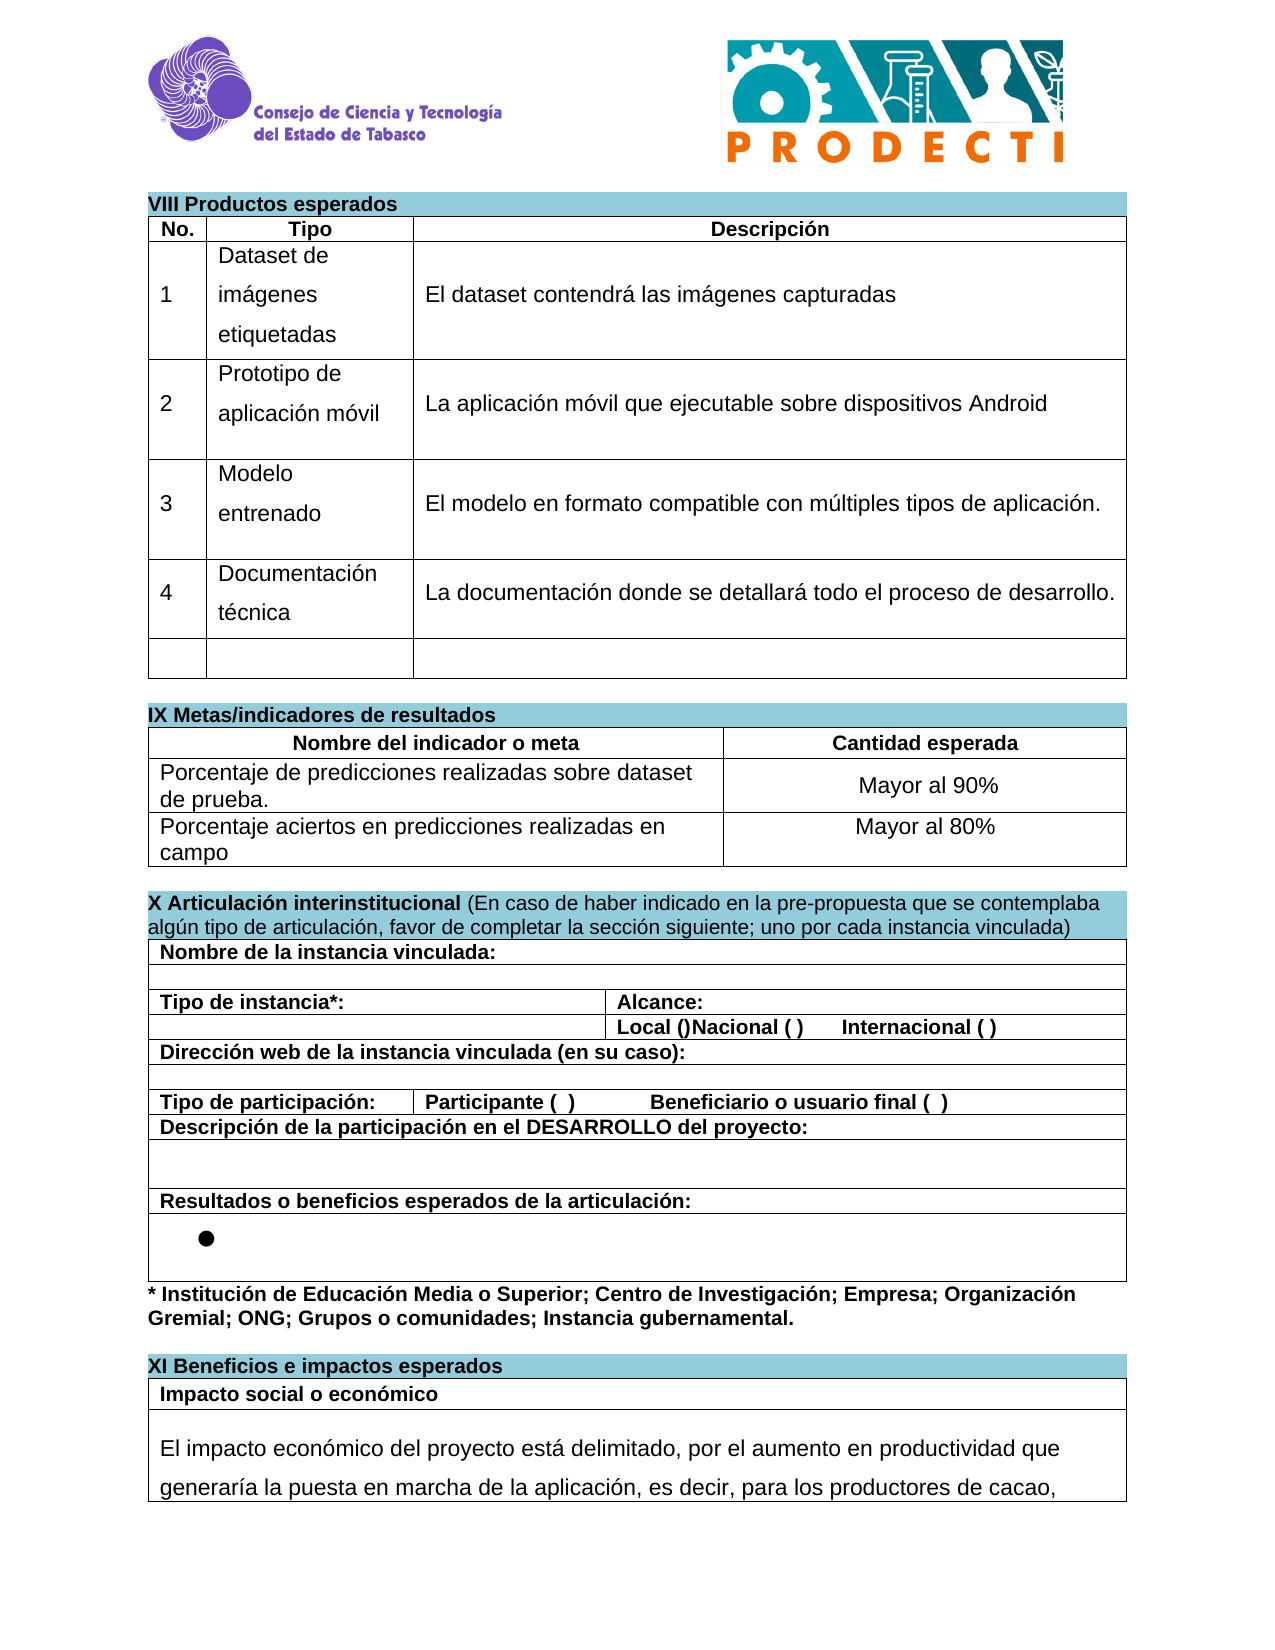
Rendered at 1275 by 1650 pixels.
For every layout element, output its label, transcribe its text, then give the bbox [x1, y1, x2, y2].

table_cell 3 [149, 460, 206, 559]
table_header No. [149, 217, 206, 241]
text XI Beneficios e impactos esperados [148, 1354, 1127, 1378]
picture [147, 35, 1069, 167]
table_header Descripción [414, 217, 1126, 241]
table_cell Alcance: [606, 990, 1126, 1014]
table_cell Prototipo de aplicación móvil [207, 360, 413, 459]
table_cell 2 [149, 360, 206, 459]
table_cell Resultados o beneficios esperados de la articulación: [149, 1189, 1126, 1213]
table_cell El dataset contendrá las imágenes capturadas [414, 242, 1126, 359]
table_header Tipo [207, 217, 413, 241]
text IX Metas/indicadores de resultados [148, 703, 1127, 727]
table_cell [149, 639, 206, 678]
table_cell Porcentaje de predicciones realizadas sobre dataset de prueba. [149, 759, 723, 812]
table_cell Dataset de imágenes etiquetadas [207, 242, 413, 359]
table_cell [149, 1065, 1126, 1089]
text * Institución de Educación Media o Superior; Centro de Investigación; Empresa; Organización Gremial; ONG; Grupos o comunidades; Instancia gubernamental. [148, 1282, 1127, 1330]
table_cell Tipo de participación: [149, 1090, 413, 1114]
table_header Nombre de la instancia vinculada: [149, 940, 1126, 964]
table_cell La aplicación móvil que ejecutable sobre dispositivos Android [414, 360, 1126, 459]
table_cell [414, 639, 1126, 678]
text X Articulación interinstitucional (En caso de haber indicado en la pre-propuesta que se contemplaba algún tipo de articulación, favor de completar la sección siguiente; uno por cada instancia vinculada) [148, 891, 1127, 939]
table_header Cantidad esperada [724, 728, 1126, 758]
table_cell [149, 1214, 1126, 1281]
table_cell [149, 965, 1126, 989]
table_cell Dirección web de la instancia vinculada (en su caso): [149, 1040, 1126, 1064]
table_cell [207, 639, 413, 678]
table_header Impacto social o económico [149, 1379, 1126, 1409]
table_cell Local () Nacional ( ) Internacional ( ) [606, 1015, 1126, 1039]
table_cell Mayor al 80% [724, 813, 1126, 866]
table_cell Modelo entrenado [207, 460, 413, 559]
text VIII Productos esperados [148, 192, 1127, 216]
table_cell 1 [149, 242, 206, 359]
table_cell Documentación técnica [207, 560, 413, 637]
table_cell La documentación donde se detallará todo el proceso de desarrollo. [414, 560, 1126, 637]
table_cell Participante ( ) Beneficiario o usuario final ( ) [414, 1090, 1126, 1114]
table_cell Tipo de instancia*: [149, 990, 605, 1014]
table_cell [149, 1140, 1126, 1188]
table_cell El modelo en formato compatible con múltiples tipos de aplicación. [414, 460, 1126, 559]
table_cell 4 [149, 560, 206, 637]
table_cell [149, 1015, 605, 1039]
table_header Nombre del indicador o meta [149, 728, 723, 758]
table_cell Descripción de la participación en el DESARROLLO del proyecto: [149, 1115, 1126, 1139]
table_cell Porcentaje aciertos en predicciones realizadas en campo [149, 813, 723, 866]
table_cell Mayor al 90% [724, 759, 1126, 812]
